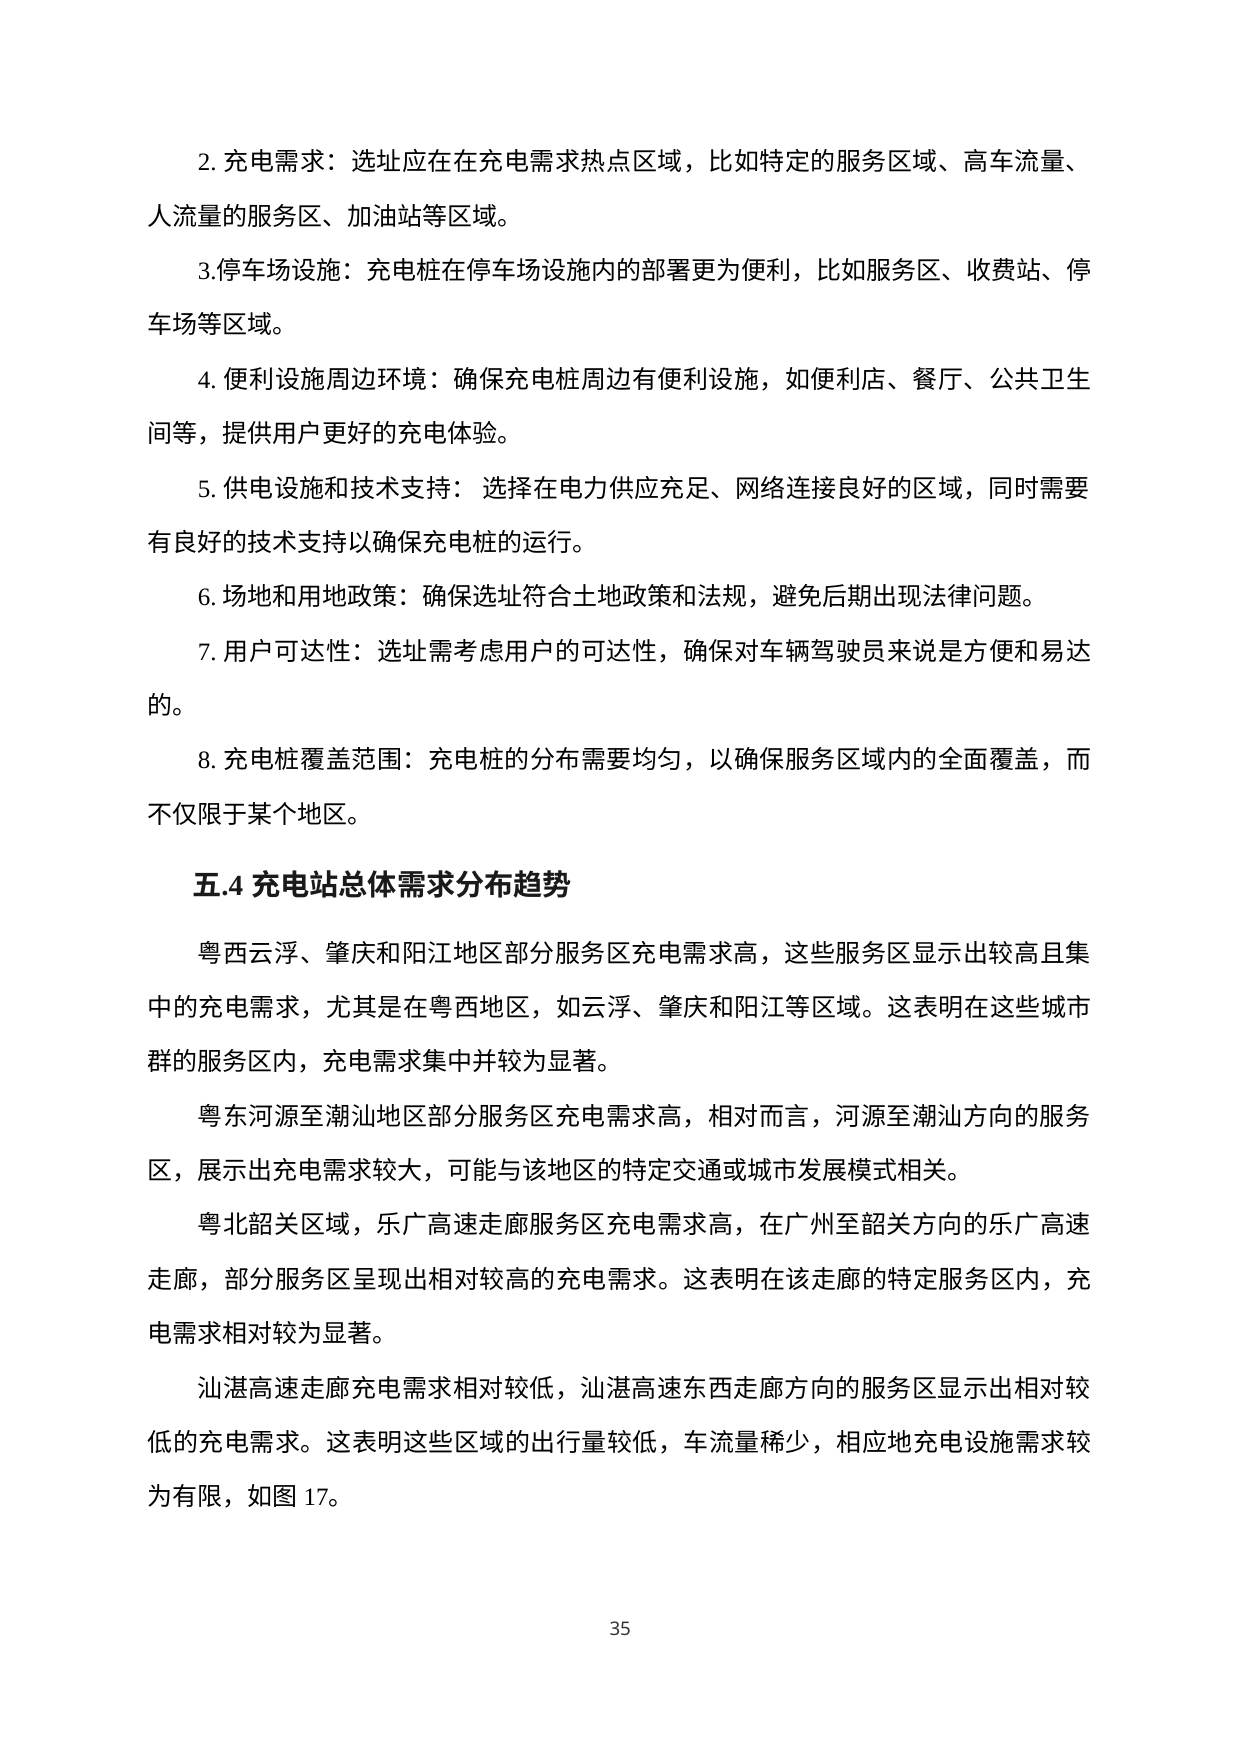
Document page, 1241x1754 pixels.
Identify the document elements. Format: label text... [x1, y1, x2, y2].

text 2. 充电需求：选址应在在充电需求热点区域，比如特定的服务区域、高车流量、人流量的服务区、加油站等区域。 [148, 142, 1093, 232]
subtitle 充电站总体需求分布趋势 [192, 861, 1093, 903]
text 粤东河源至潮汕地区部分服务区充电需求高，相对而言，河源至潮汕方向的服务区，展示出充电需求较大，可能与该地区的特定交通或城市发展模式相关。 [148, 1096, 1093, 1187]
text 6. 场地和用地政策：确保选址符合土地政策和法规，避免后期出现法律问题。 [148, 577, 1093, 613]
text 8. 充电桩覆盖范围：充电桩的分布需要均匀，以确保服务区域内的全面覆盖，而不仅限于某个地区。 [148, 740, 1093, 831]
text 4. 便利设施周边环境：确保充电桩周边有便利设施，如便利店、餐厅、公共卫生间等，提供用户更好的充电体验。 [148, 359, 1093, 450]
text 粤西云浮、肇庆和阳江地区部分服务区充电需求高，这些服务区显示出较高且集中的充电需求，尤其是在粤西地区，如云浮、肇庆和阳江等区域。这表明在这些城市群的服务区内，充电需求集中并较为显著。 [148, 933, 1093, 1078]
text 3.停车场设施：充电桩在停车场设施内的部署更为便利，比如服务区、收费站、停车场等区域。 [148, 251, 1093, 341]
text 5. 供电设施和技术支持： 选择在电力供应充足、网络连接良好的区域，同时需要有良好的技术支持以确保充电桩的运行。 [148, 468, 1093, 559]
text 汕湛高速走廊充电需求相对较低，汕湛高速东西走廊方向的服务区显示出相对较低的充电需求。这表明这些区域的出行量较低，车流量稀少，相应地充电设施需求较为有限，如图 17。 [148, 1368, 1093, 1513]
text 7. 用户可达性：选址需考虑用户的可达性，确保对车辆驾驶员来说是方便和易达的。 [148, 631, 1093, 722]
text 粤北韶关区域，乐广高速走廊服务区充电需求高，在广州至韶关方向的乐广高速走廊，部分服务区呈现出相对较高的充电需求。这表明在该走廊的特定服务区内，充电需求相对较为显著。 [148, 1205, 1093, 1350]
